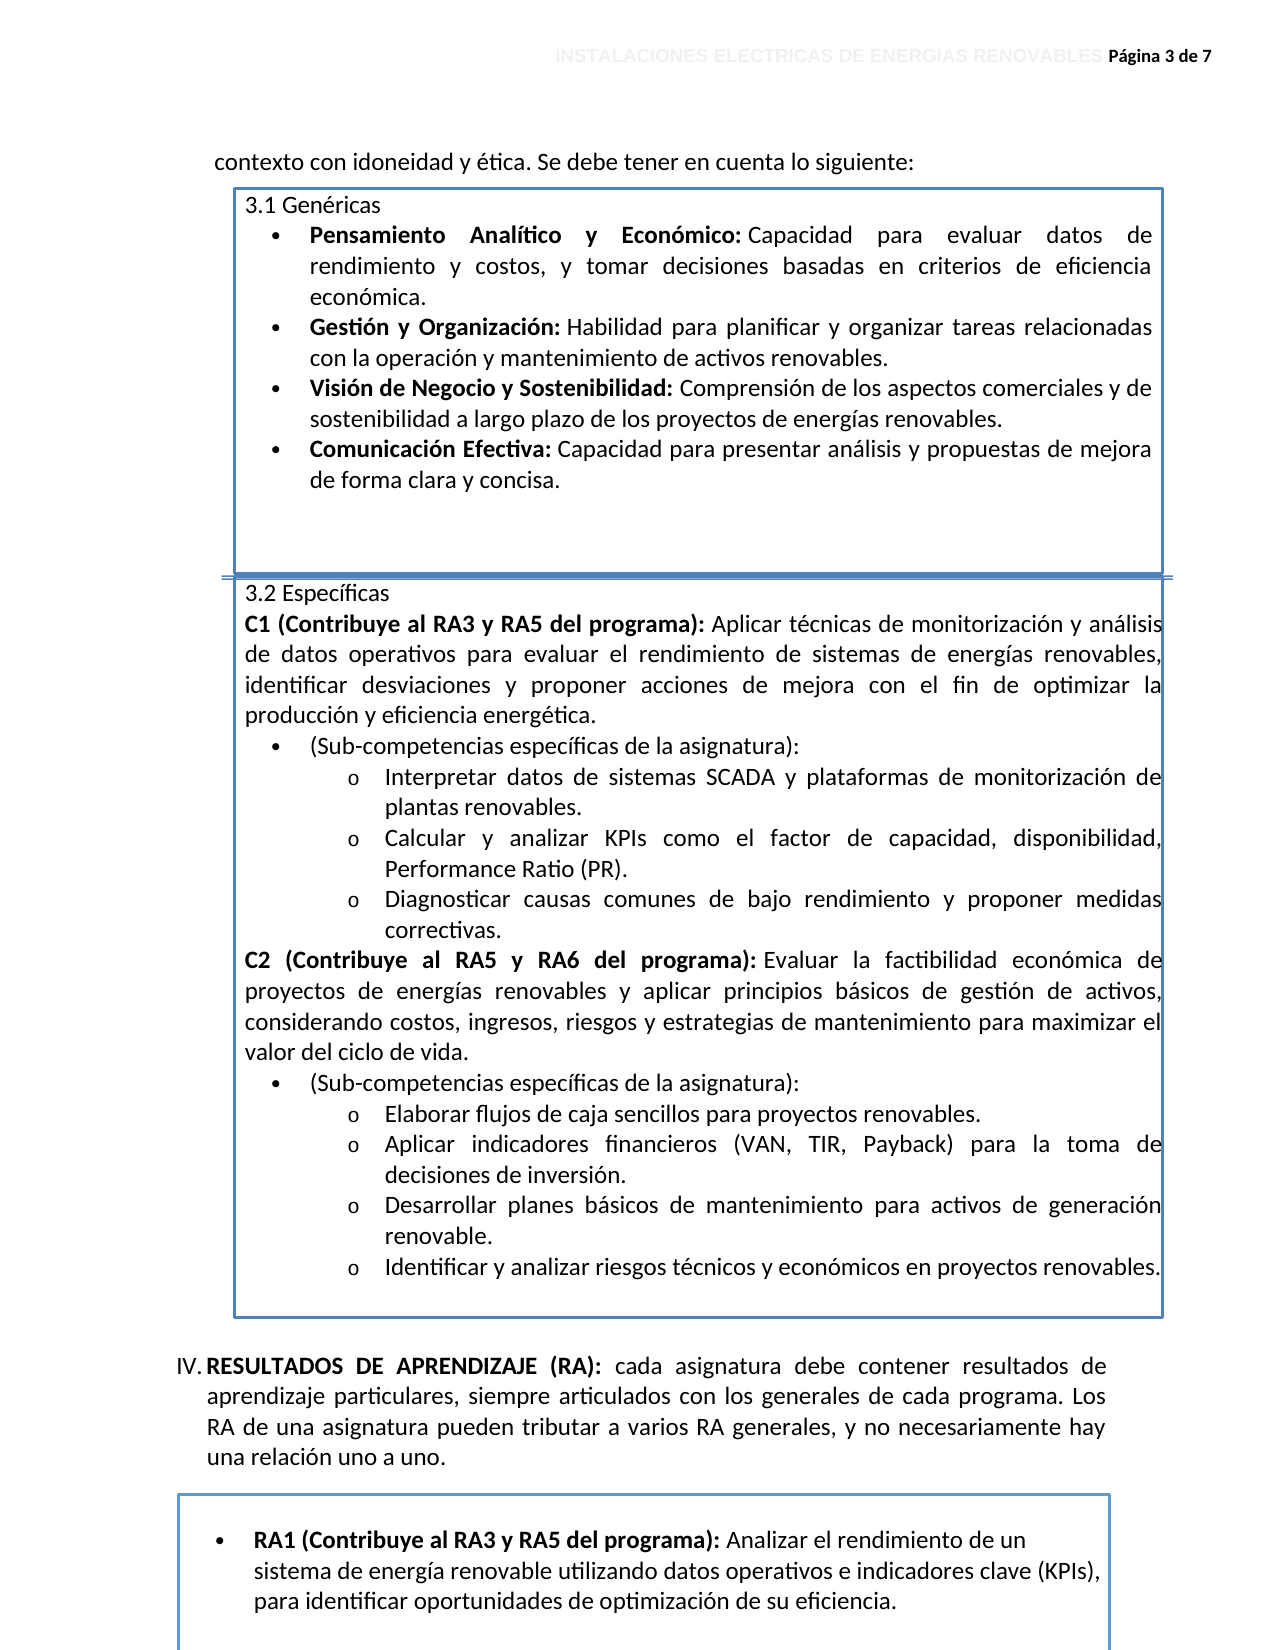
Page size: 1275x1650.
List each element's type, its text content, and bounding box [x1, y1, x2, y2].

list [177, 146, 1107, 176]
list RESULTADOS DE APRENDIZAJE (RA): cada asignatura debe contener resultados de aprendizaje particulares, siempre articulados con los generales de cada programa. Los RA de una asignatura pueden tributar a varios RA generales, y no necesariamente hay una relación uno a uno. [176, 1350, 1107, 1472]
